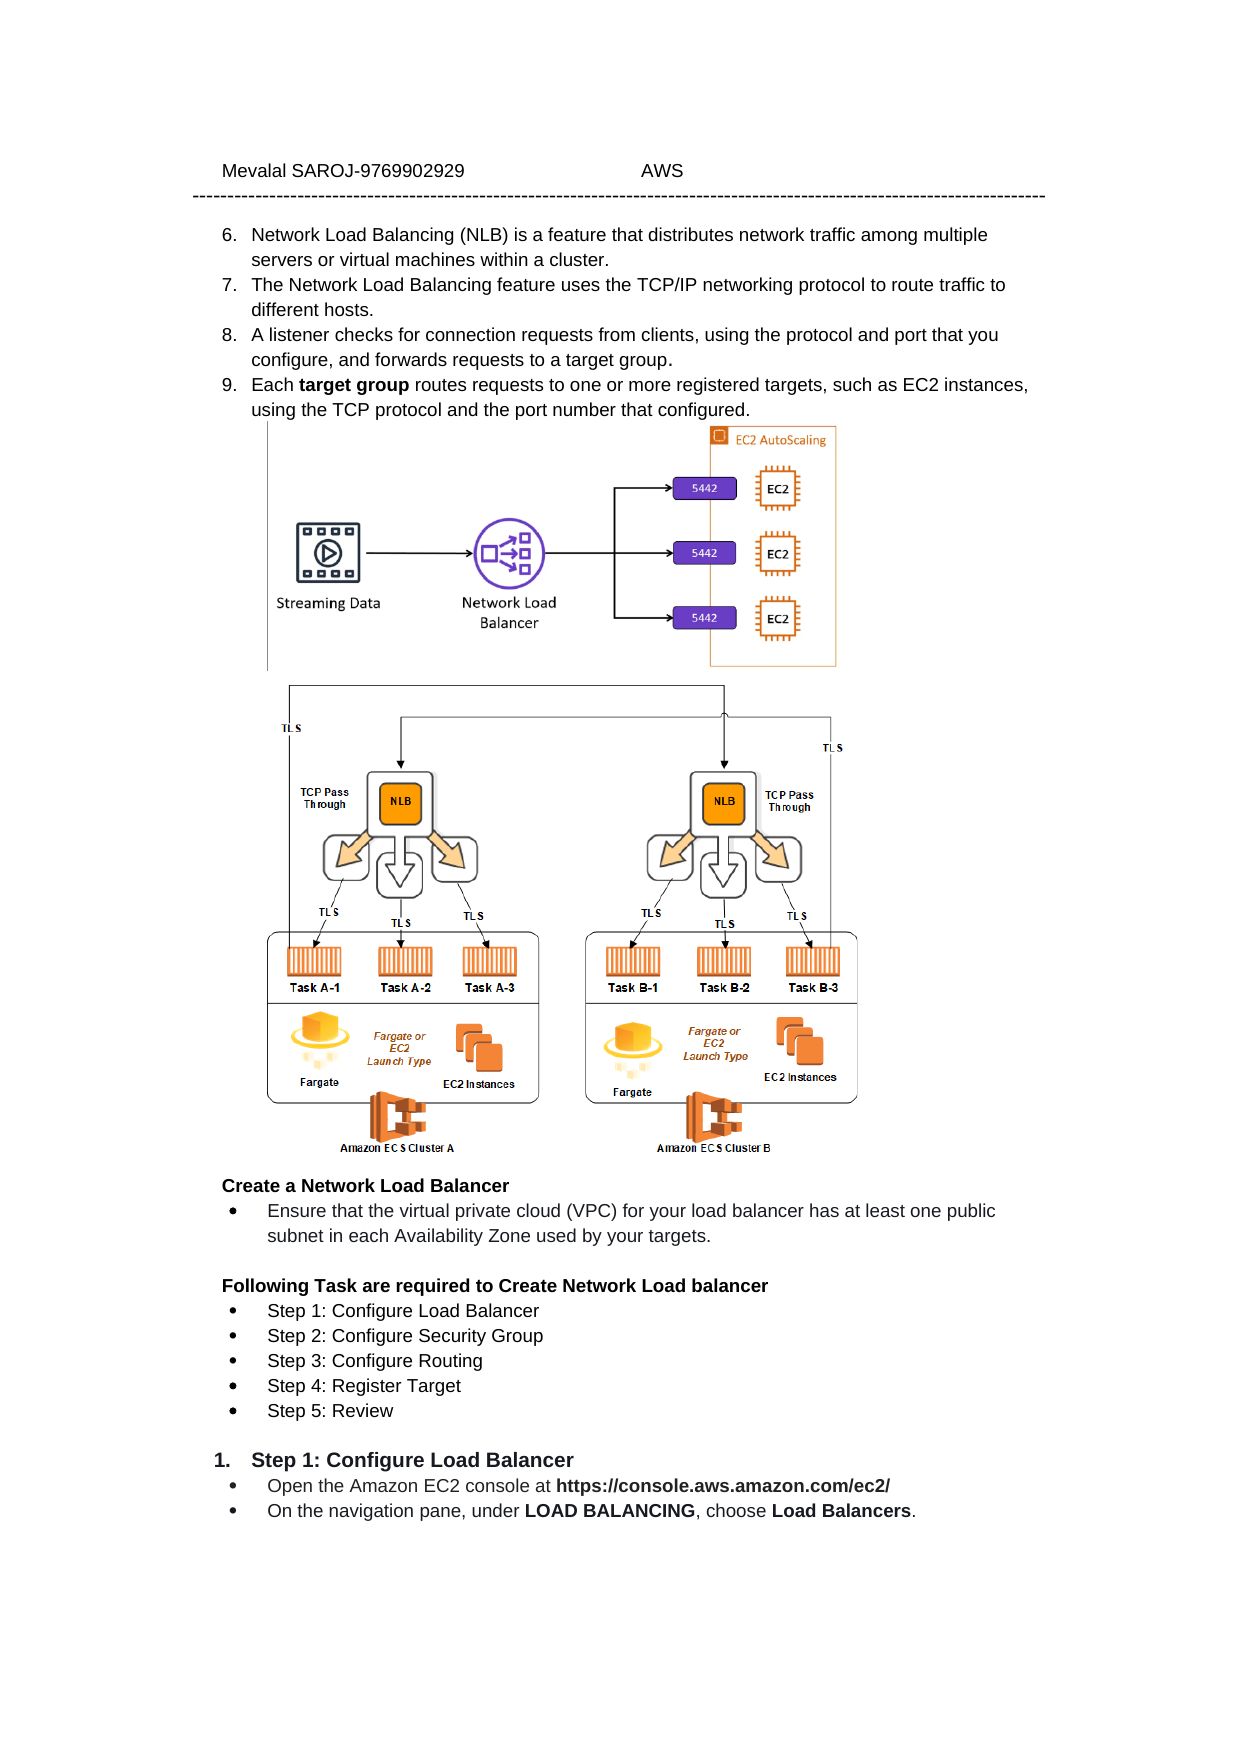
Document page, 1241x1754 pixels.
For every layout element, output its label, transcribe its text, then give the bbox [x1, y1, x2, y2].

list Open the Amazon EC2 console at https://console.aws.amazon.com/ec2/ [229, 1472, 1048, 1497]
list Ensure that the virtual private cloud (VPC) for your load balancer has at least one public subnet in each Availability Zone used by your targets. [229, 1197, 1048, 1247]
picture [267, 421, 842, 671]
list Each target group routes requests to one or more registered targets, such as EC2 instances, using the TCP protocol and the port number that configured. [222, 372, 1048, 422]
list Network Load Balancing (NLB) is a feature that distributes network traffic among multiple servers or virtual machines within a cluster. [222, 222, 1048, 272]
picture [267, 685, 858, 1159]
list Step 4: Register Target [229, 1372, 1048, 1397]
list A listener checks for connection requests from clients, using the protocol and port that you configure, and forwards requests to a target group. [222, 322, 1048, 372]
list Step 3: Configure Routing [229, 1347, 1048, 1372]
list On the navigation pane, under LOAD BALANCING, choose Load Balancers. [229, 1497, 1048, 1522]
list Step 1: Configure Load Balancer [213, 1447, 1048, 1472]
list Step 2: Configure Security Group [229, 1322, 1048, 1347]
list Step 5: Review [229, 1397, 1048, 1422]
list The Network Load Balancing feature uses the TCP/IP networking protocol to route traffic to different hosts. [222, 272, 1048, 322]
text Following Task are required to Create Network Load balancer [222, 1272, 1048, 1297]
list Step 1: Configure Load Balancer [229, 1297, 1048, 1322]
text Create a Network Load Balancer [222, 1172, 1048, 1197]
